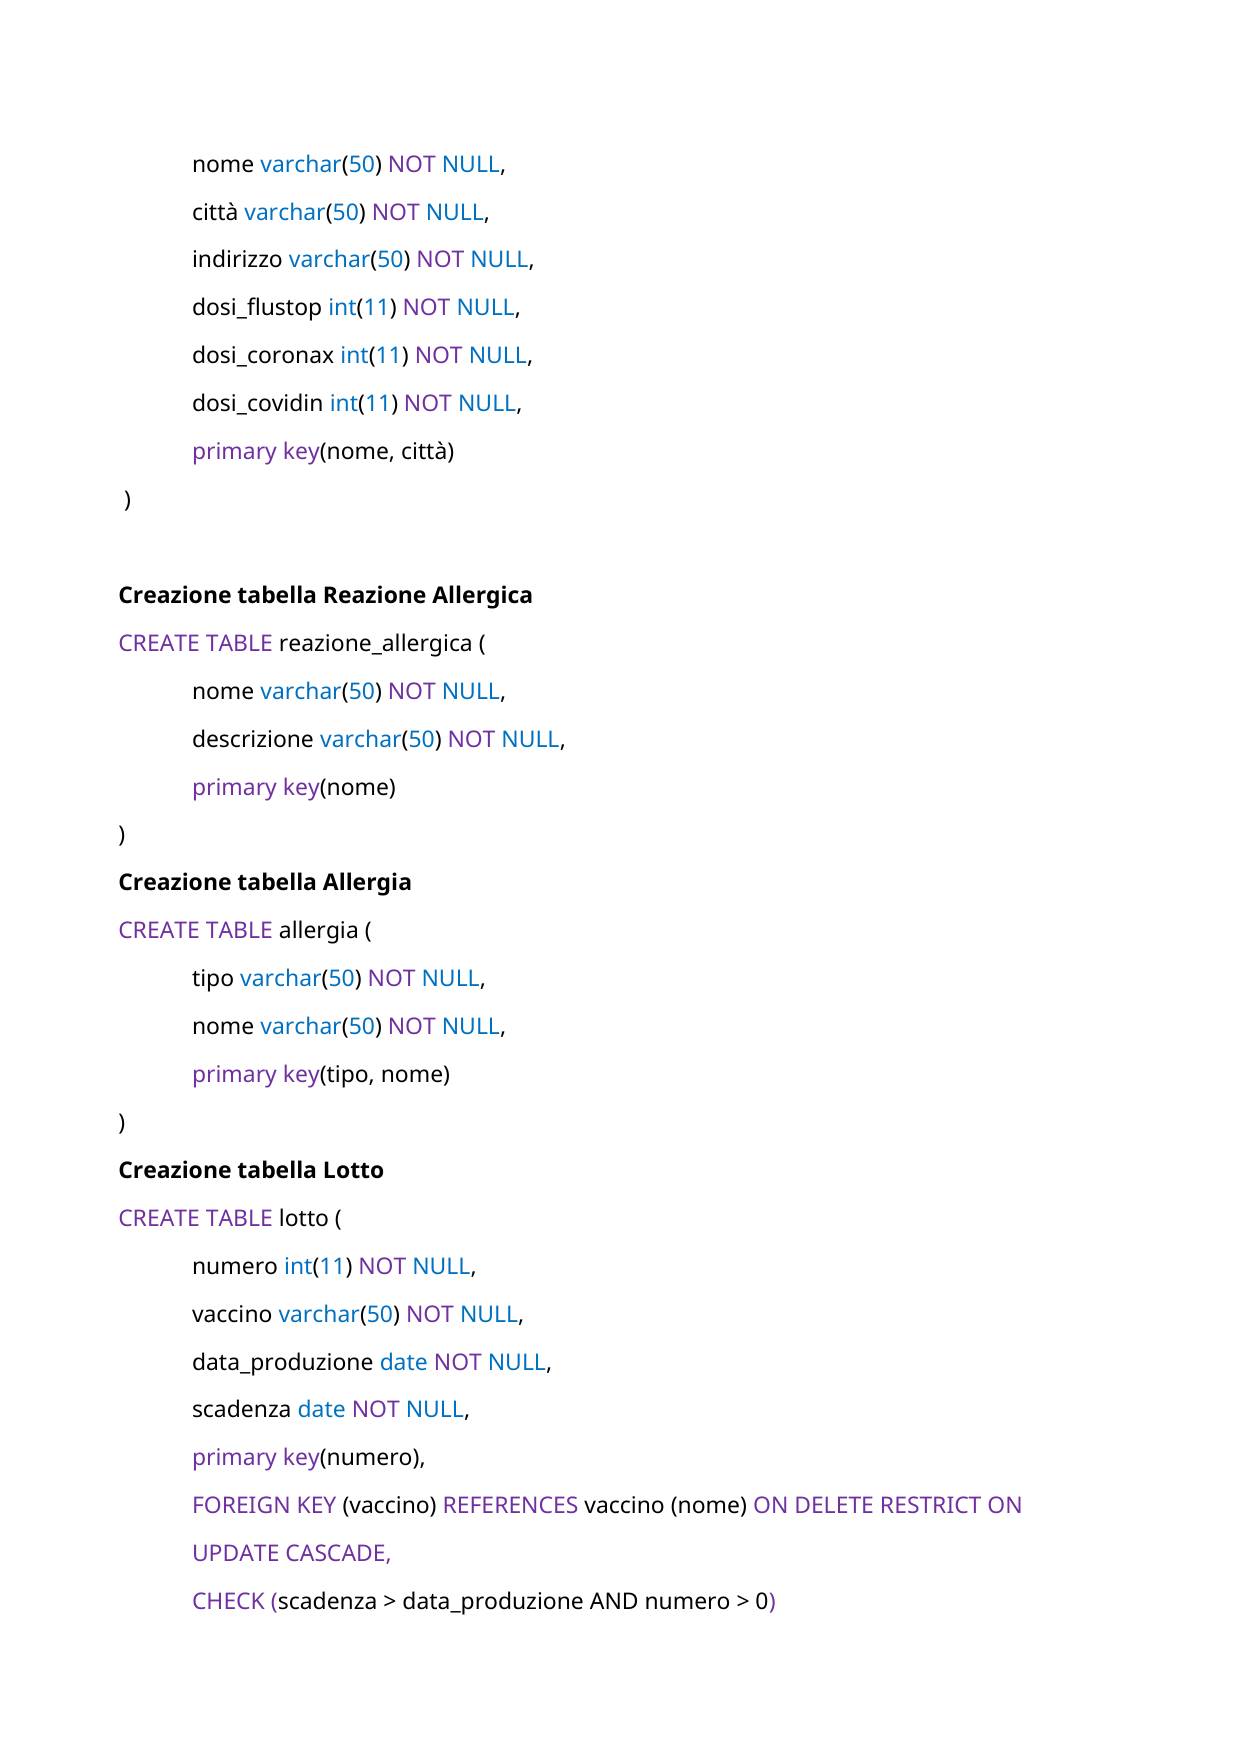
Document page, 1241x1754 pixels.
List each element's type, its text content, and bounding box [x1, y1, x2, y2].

text dosi_coronax int(11) NOT NULL, [118, 339, 1122, 371]
text ) [118, 1106, 1122, 1137]
text Creazione tabella Allergia [118, 866, 1122, 898]
text CHECK (scadenza > data_produzione AND numero > 0) [192, 1585, 1122, 1616]
text Creazione tabella Reazione Allergica [118, 579, 1122, 610]
text numero int(11) NOT NULL, [118, 1250, 1122, 1281]
text primary key(tipo, nome) [118, 1058, 1122, 1089]
text nome varchar(50) NOT NULL, [118, 1010, 1122, 1041]
text data_produzione date NOT NULL, [118, 1346, 1122, 1377]
text CREATE TABLE reazione_allergica ( [118, 627, 1122, 658]
text descrizione varchar(50) NOT NULL, [118, 723, 1122, 754]
text ) [118, 818, 1122, 850]
text dosi_flustop int(11) NOT NULL, [118, 291, 1122, 323]
text primary key(nome) [118, 771, 1122, 802]
text CREATE TABLE lotto ( [118, 1202, 1122, 1233]
text CREATE TABLE allergia ( [118, 914, 1122, 946]
text primary key(nome, città) [118, 435, 1122, 466]
text nome varchar(50) NOT NULL, [118, 675, 1122, 706]
text tipo varchar(50) NOT NULL, [118, 962, 1122, 993]
text FOREIGN KEY (vaccino) REFERENCES vaccino (nome) ON DELETE RESTRICT ON [192, 1489, 1122, 1521]
text città varchar(50) NOT NULL, [118, 196, 1122, 227]
text primary key(numero), [118, 1441, 1122, 1473]
text nome varchar(50) NOT NULL, [118, 148, 1122, 179]
text indirizzo varchar(50) NOT NULL, [118, 243, 1122, 275]
text scadenza date NOT NULL, [118, 1393, 1122, 1425]
text Creazione tabella Lotto [118, 1154, 1122, 1185]
text UPDATE CASCADE, [192, 1537, 1122, 1568]
text vaccino varchar(50) NOT NULL, [118, 1298, 1122, 1329]
text ) [118, 483, 1122, 514]
text dosi_covidin int(11) NOT NULL, [118, 387, 1122, 418]
